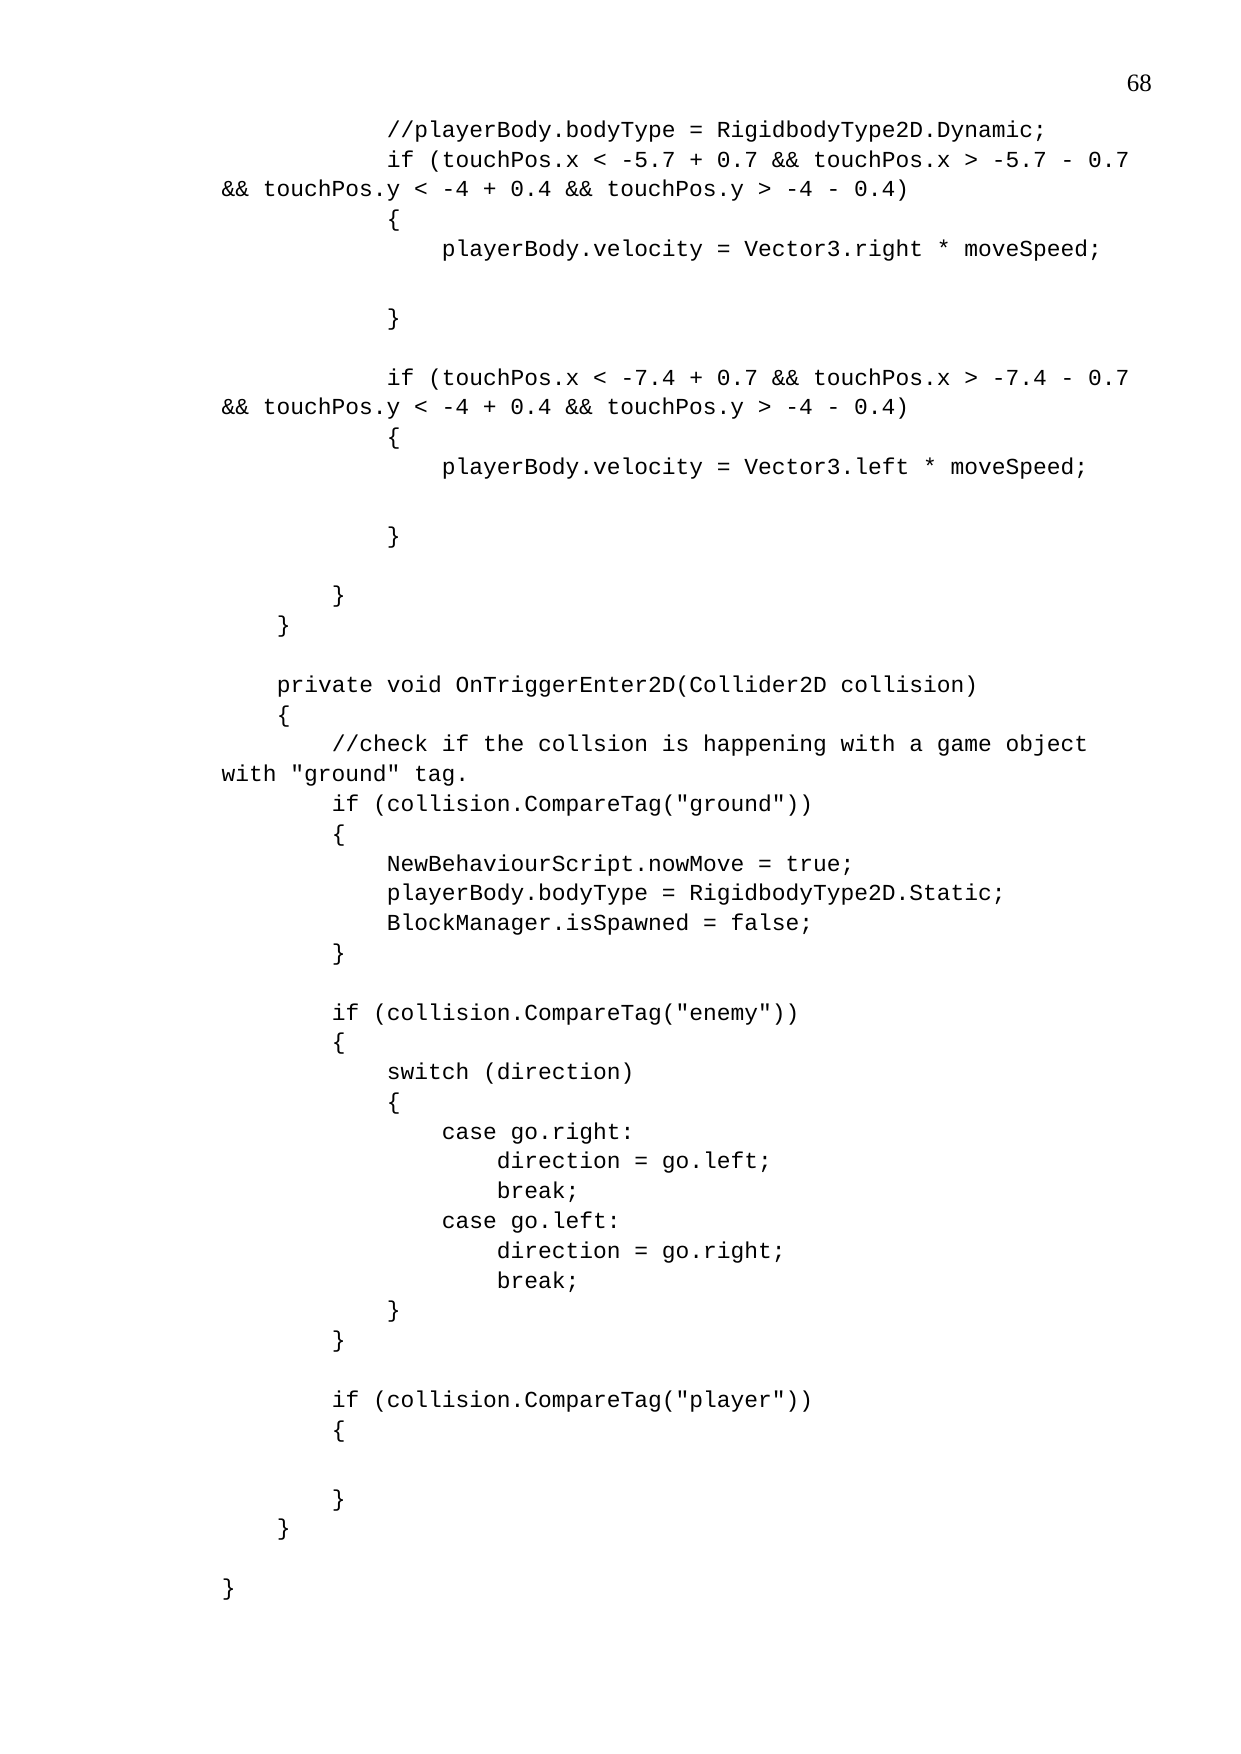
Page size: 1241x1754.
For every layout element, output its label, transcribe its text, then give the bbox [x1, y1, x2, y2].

text if (touchPos.x < -7.4 + 0.7 && touchPos.x > -7.4 - 0.7 && touchPos.y < -4 + 0.4 && touchPos.y > -4 - 0.4) [221, 366, 1152, 422]
text case go.left: [221, 1209, 1152, 1235]
text break; [221, 1269, 1152, 1295]
text //playerBody.bodyType = RigidbodyType2D.Dynamic; [221, 118, 1152, 144]
text { [221, 1090, 1152, 1116]
text if (collision.CompareTag("enemy")) [221, 1001, 1152, 1027]
text case go.right: [221, 1120, 1152, 1146]
text } [221, 1299, 1152, 1325]
text } [221, 584, 1152, 610]
text { [221, 1031, 1152, 1057]
text { [221, 822, 1152, 848]
text { [221, 207, 1152, 233]
text } [221, 613, 1152, 639]
text direction = go.right; [221, 1239, 1152, 1265]
text switch (direction) [221, 1060, 1152, 1086]
text playerBody.velocity = Vector3.right * moveSpeed; [221, 237, 1152, 263]
text } [221, 1517, 1152, 1543]
text BlockManager.isSpawned = false; [221, 911, 1152, 937]
text playerBody.velocity = Vector3.left * moveSpeed; [221, 455, 1152, 481]
text if (collision.CompareTag("player")) [221, 1388, 1152, 1414]
text } [221, 1576, 1152, 1602]
text direction = go.left; [221, 1150, 1152, 1176]
text playerBody.bodyType = RigidbodyType2D.Static; [221, 882, 1152, 908]
text } [221, 941, 1152, 967]
text NewBehaviourScript.nowMove = true; [221, 852, 1152, 878]
text //check if the collsion is happening with a game object with "ground" tag. [221, 733, 1152, 788]
text } [221, 306, 1152, 332]
text { [221, 1418, 1152, 1444]
text } [221, 524, 1152, 550]
text if (touchPos.x < -5.7 + 0.7 && touchPos.x > -5.7 - 0.7 && touchPos.y < -4 + 0.4 && touchPos.y > -4 - 0.4) [221, 148, 1152, 204]
text } [221, 1487, 1152, 1513]
text { [221, 425, 1152, 451]
text break; [221, 1179, 1152, 1206]
text } [221, 1328, 1152, 1354]
text private void OnTriggerEnter2D(Collider2D collision) [221, 673, 1152, 699]
text { [221, 703, 1152, 729]
text if (collision.CompareTag("ground")) [221, 792, 1152, 818]
